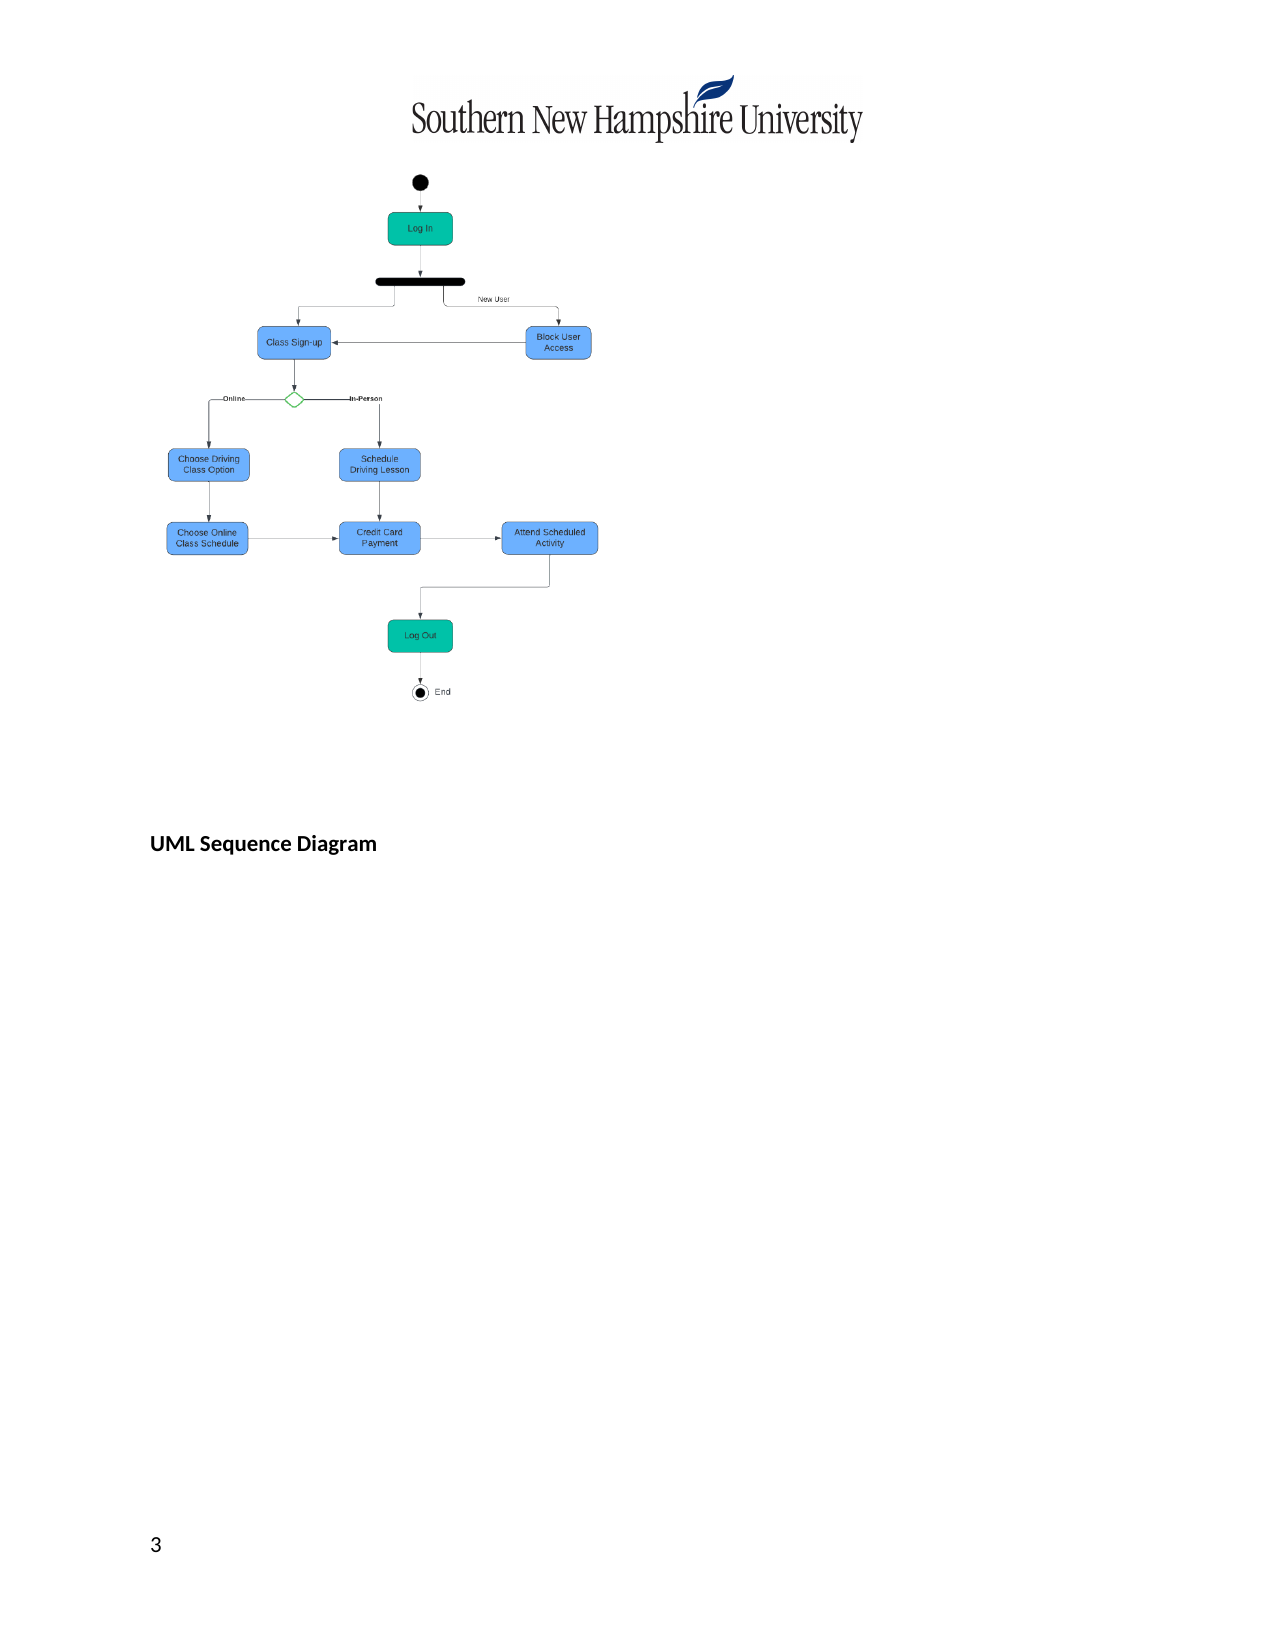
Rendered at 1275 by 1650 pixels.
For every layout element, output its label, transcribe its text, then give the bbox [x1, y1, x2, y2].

picture [412, 75, 863, 143]
subtitle UML Sequence Diagram [150, 829, 1125, 857]
picture [150, 158, 614, 717]
